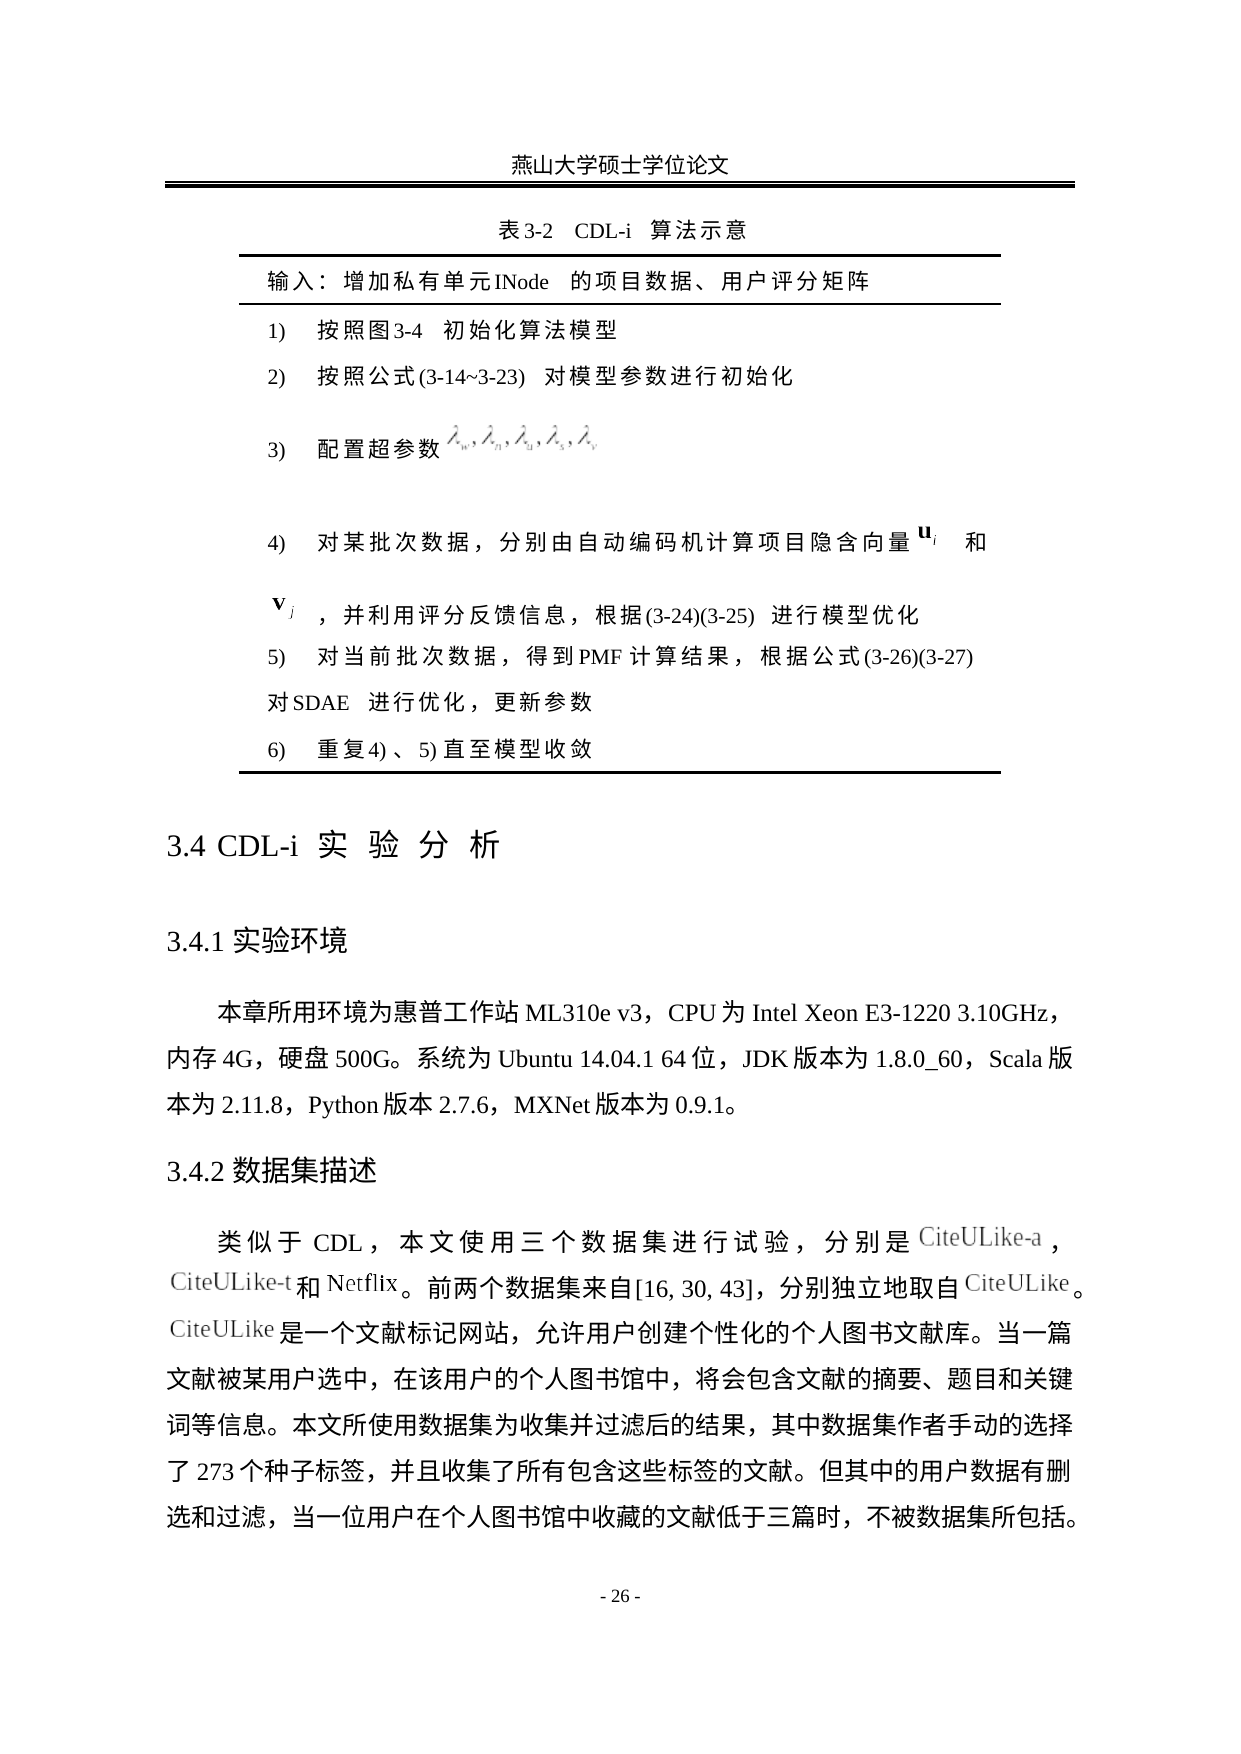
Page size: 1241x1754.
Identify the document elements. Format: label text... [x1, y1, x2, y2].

table_cell 输入：增加私有单元INode的项目数据、用户评分矩阵 [239, 257, 1001, 303]
text 类似于CDL，本文使用三个数据集进行试验，分别是，和。前两个数据集来自[16, 30, 43]，分别独立地取自。是一个文献标记网站，允许用户创建个性化的个人图书文献库。当一篇文献被某用户选中，在该用户的个人图书馆中，将会包含文献的摘要、题目和关键词等信息。本文所使用数据集为收集并过滤后的结果，其中数据集作者手动的选择了273个种子标签，并且收集了所有包含这些标签的文献。但其中的用户数据有删选和过滤，当一位用户在个人图书馆中收藏的文献低于三篇时，不被数据集所包括。 [166, 1213, 1074, 1533]
table_header CDL-i算法示意 [239, 207, 993, 254]
subtitle 数据集描述 [166, 1143, 1074, 1189]
subtitle 实验环境 [166, 914, 1074, 959]
subtitle CDL-i实验分析 [166, 797, 1074, 891]
text 本章所用环境为惠普工作站ML310e v3，CPU为Intel Xeon E3-1220 3.10GHz，内存4G，硬盘500G。系统为Ubuntu 14.04.1 64位，JDK版本为1.8.0_60，Scala版本为2.11.8，Python版本2.7.6，MXNet版本为0.9.1。 [166, 983, 1074, 1120]
table_cell 按照初始化算法模型 按照公式(3-14~3-23)对模型参数进行初始化 配置超参数 对某批次数据，分别由自动编码机计算项目隐含向量和，并利用评分反馈信息，根据(3-24)(3-25)进行模型优化 对当前批次数据，得到PMF计算结果，根据公式(3-26)(3-27)对SDAE进行优化，更新参数 重复4)、5)直至模型收敛 [239, 305, 1001, 771]
